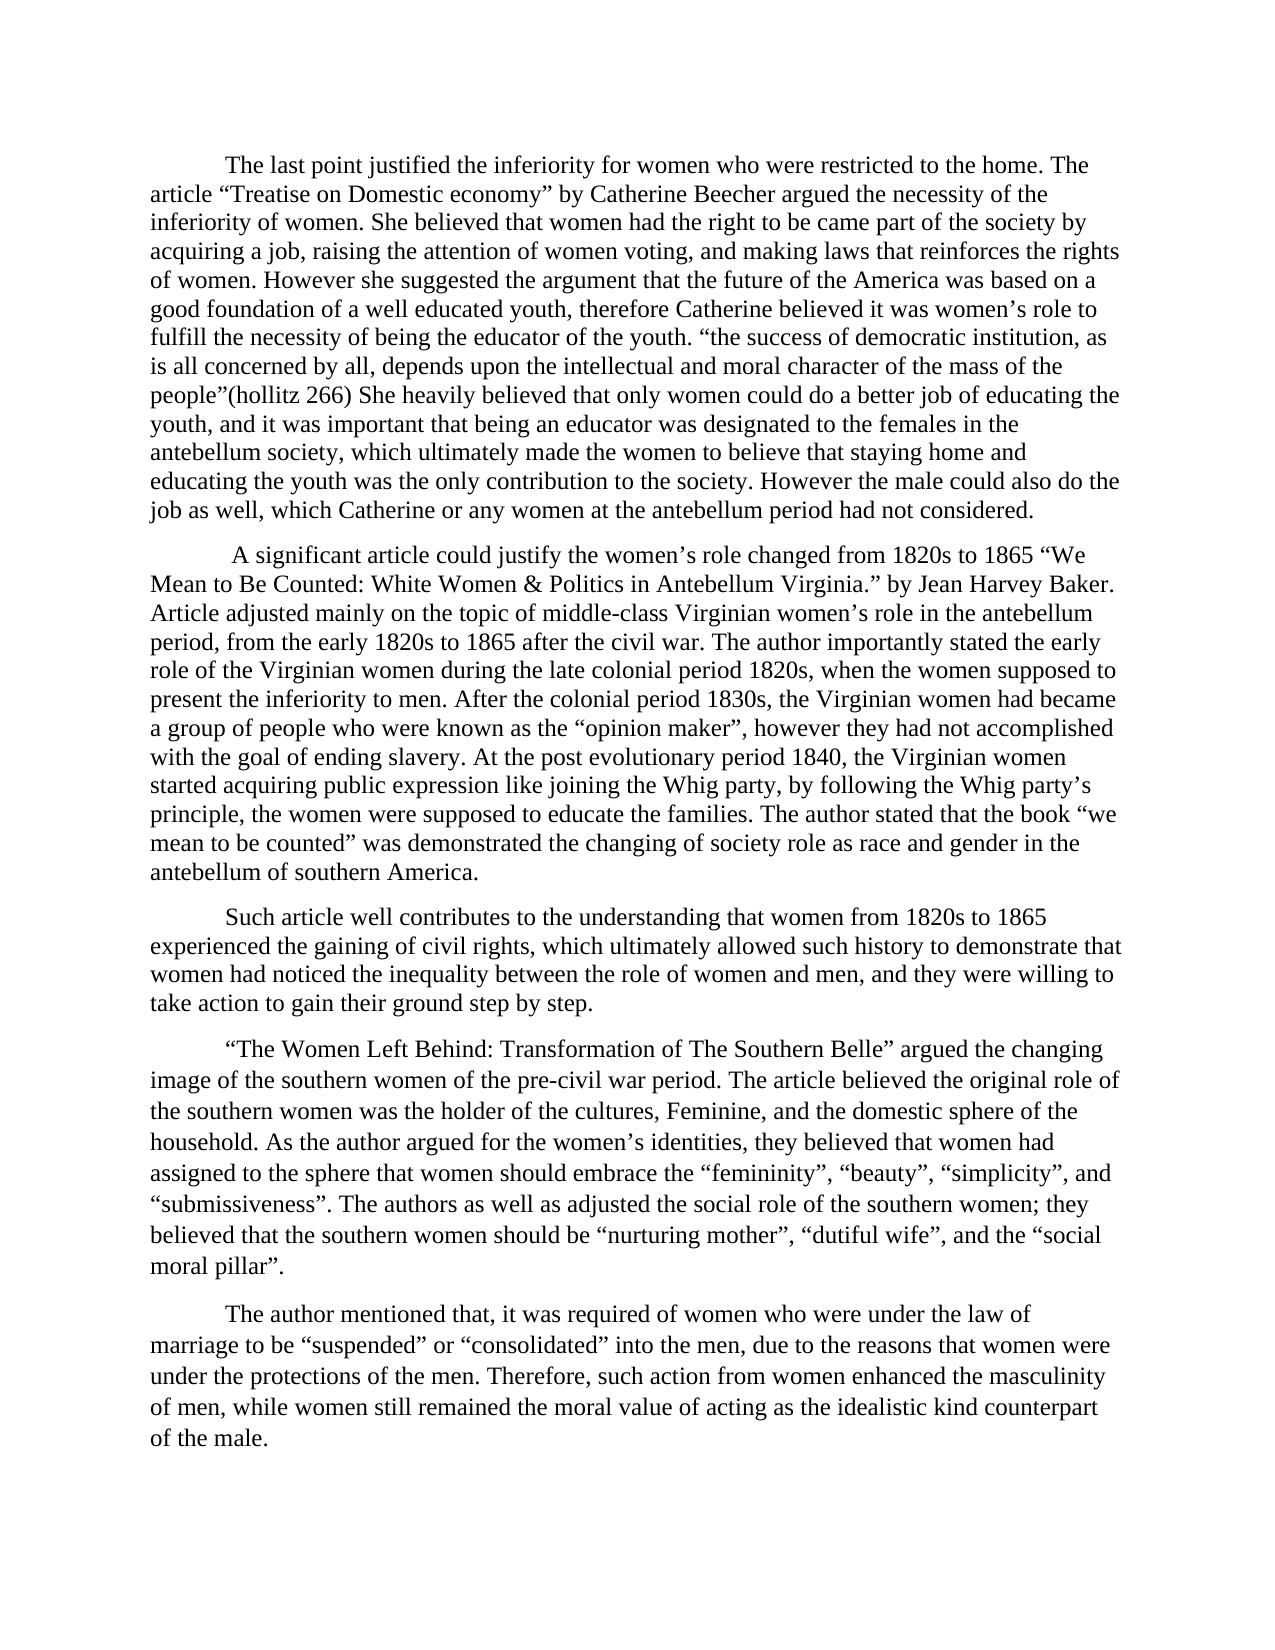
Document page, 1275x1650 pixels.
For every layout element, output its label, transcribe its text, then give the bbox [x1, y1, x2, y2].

text “The Women Left Behind: Transformation of The Southern Belle” argued the changing image of the southern women of the pre-civil war period. The article believed the original role of the southern women was the holder of the cultures, Feminine, and the domestic sphere of the household. As the author argued for the women’s identities, they believed that women had assigned to the sphere that women should embrace the “femininity”, “beauty”, “simplicity”, and “submissiveness”. The authors as well as adjusted the social role of the southern women; they believed that the southern women should be “nurturing mother”, “dutiful wife”, and the “social moral pillar”. [150, 1034, 1125, 1280]
text The last point justified the inferiority for women who were restricted to the home. The article “Treatise on Domestic economy” by Catherine Beecher argued the necessity of the inferiority of women. She believed that women had the right to be came part of the society by acquiring a job, raising the attention of women voting, and making laws that reinforces the rights of women. However she suggested the argument that the future of the America was based on a good foundation of a well educated youth, therefore Catherine believed it was women’s role to fulfill the necessity of being the educator of the youth. “the success of democratic institution, as is all concerned by all, depends upon the intellectual and moral character of the mass of the people”(hollitz 266) She heavily believed that only women could do a better job of educating the youth, and it was important that being an educator was designated to the females in the antebellum society, which ultimately made the women to believe that staying home and educating the youth was the only contribution to the society. However the male could also do the job as well, which Catherine or any women at the antebellum period had not considered. [150, 150, 1125, 524]
text The author mentioned that, it was required of women who were under the law of marriage to be “suspended” or “consolidated” into the men, due to the reasons that women were under the protections of the men. Therefore, such action from women enhanced the masculinity of men, while women still remained the moral value of acting as the idealistic kind counterpart of the male. [150, 1299, 1125, 1452]
text Such article well contributes to the understanding that women from 1820s to 1865 experienced the gaining of civil rights, which ultimately allowed such history to demonstrate that women had noticed the inequality between the role of women and men, and they were willing to take action to gain their ground step by step. [150, 902, 1125, 1017]
text A significant article could justify the women’s role changed from 1820s to 1865 “We Mean to Be Counted: White Women & Politics in Antebellum Virginia.” by Jean Harvey Baker. Article adjusted mainly on the topic of middle-class Virginian women’s role in the antebellum period, from the early 1820s to 1865 after the civil war. The author importantly stated the early role of the Virginian women during the late colonial period 1820s, when the women supposed to present the inferiority to men. After the colonial period 1830s, the Virginian women had became a group of people who were known as the “opinion maker”, however they had not accomplished with the goal of ending slavery. At the post evolutionary period 1840, the Virginian women started acquiring public expression like joining the Whig party, by following the Whig party’s principle, the women were supposed to educate the families. The author stated that the book “we mean to be counted” was demonstrated the changing of society role as race and gender in the antebellum of southern America. [150, 540, 1125, 885]
